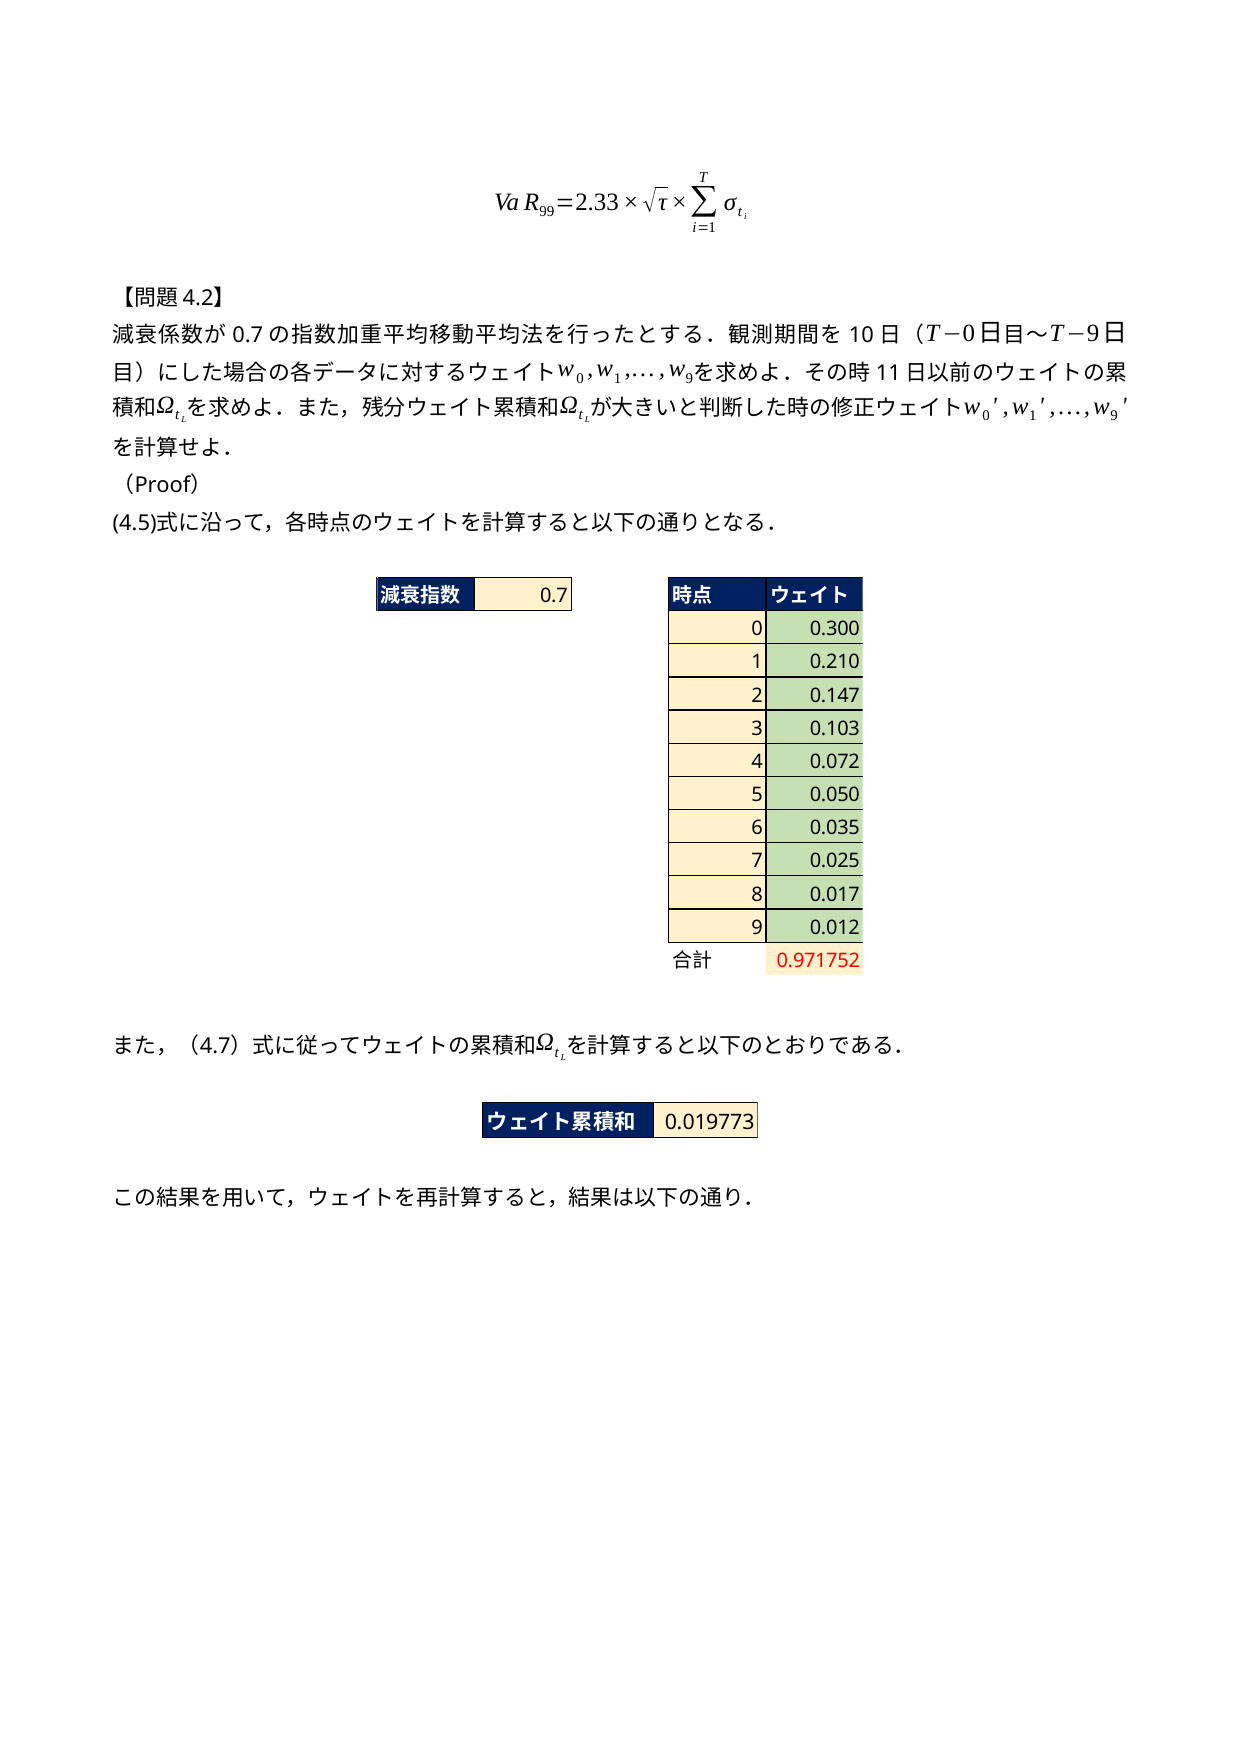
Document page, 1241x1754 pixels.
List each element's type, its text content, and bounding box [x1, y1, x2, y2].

text (4.5)式に沿って，各時点のウェイトを計算すると以下の通りとなる． [112, 502, 1128, 539]
text また，（4.7）式に従ってウェイトの累積和を計算すると以下のとおりである． [112, 1027, 1128, 1064]
text この結果を用いて，ウェイトを再計算すると，結果は以下の通り． [112, 1177, 1128, 1214]
text （Proof） [112, 464, 1128, 502]
text 減衰係数が0.7の指数加重平均移動平均法を行ったとする．観測期間を10日（目～目）にした場合の各データに対するウェイトを求めよ．その時11日以前のウェイトの累積和を求めよ．また，残分ウェイト累積和が大きいと判断した時の修正ウェイトを計算せよ． [112, 314, 1128, 464]
text 【問題4.2】 [112, 277, 1128, 314]
